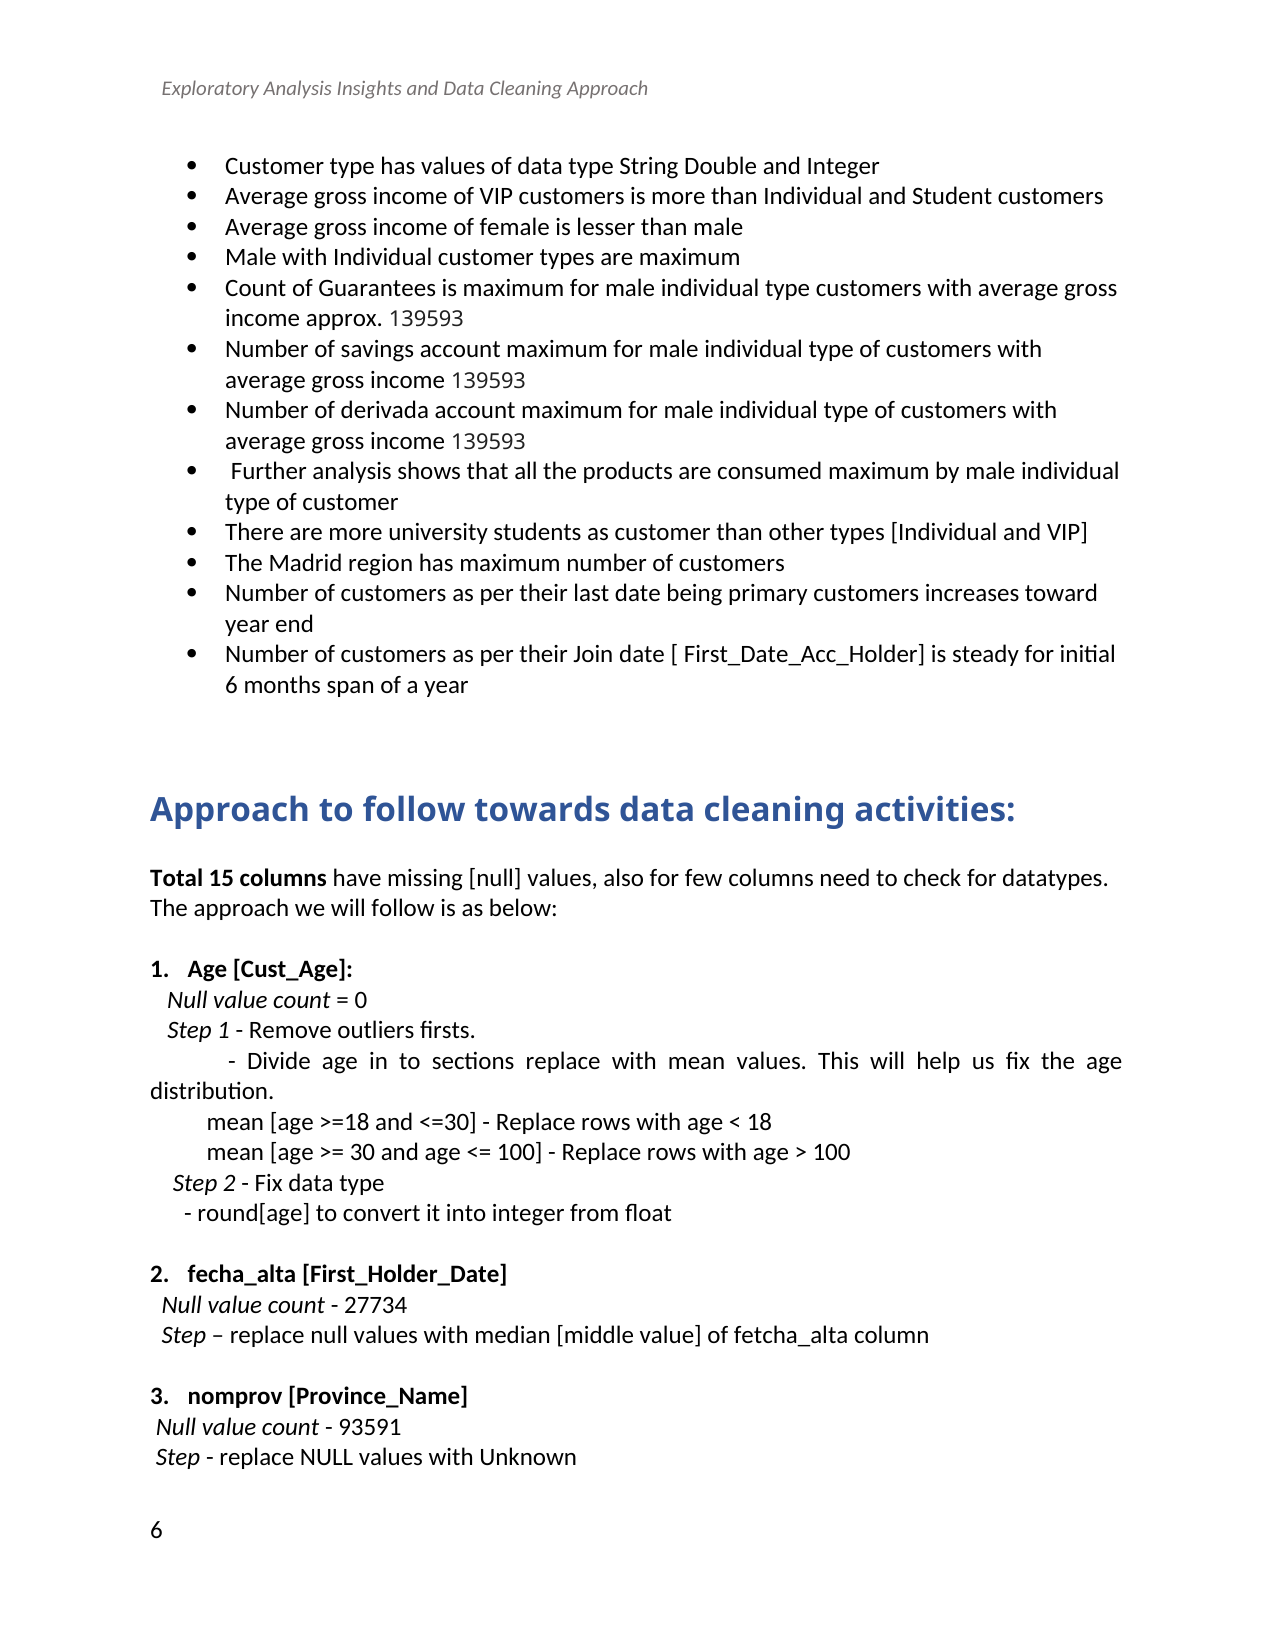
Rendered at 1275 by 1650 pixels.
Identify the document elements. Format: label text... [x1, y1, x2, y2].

list There are more university students as customer than other types [Individual and VIP] [187, 517, 1125, 547]
list Customer type has values of data type String Double and Integer [187, 150, 1125, 181]
list Average gross income of female is lesser than male [187, 211, 1125, 242]
subtitle Approach to follow towards data cleaning activities: [150, 786, 1125, 831]
text - Divide age in to sections replace with mean values. This will help us fix the age distribution. [150, 1045, 1125, 1106]
text Null value count - 93591 [150, 1411, 1125, 1442]
list Number of customers as per their last date being primary customers increases toward year end [187, 578, 1125, 639]
list The Madrid region has maximum number of customers [187, 547, 1125, 578]
list Further analysis shows that all the products are consumed maximum by male individual type of customer [187, 456, 1125, 517]
list Number of derivada account maximum for male individual type of customers with average gross income 139593 [187, 394, 1125, 456]
list Average gross income of VIP customers is more than Individual and Student customers [187, 181, 1125, 211]
list Number of customers as per their Join date [ First_Date_Acc_Holder] is steady for initial 6 months span of a year [187, 639, 1125, 700]
list nomprov [Province_Name] [150, 1381, 1125, 1411]
text mean [age >=18 and <=30] - Replace rows with age < 18 [150, 1106, 1125, 1136]
text Null value count - 27734 [150, 1289, 1125, 1319]
text Total 15 columns have missing [null] values, also for few columns need to check for datatypes. The approach we will follow is as below: [150, 862, 1125, 923]
text Step - replace NULL values with Unknown [150, 1442, 1125, 1472]
text - round[age] to convert it into integer from float [150, 1197, 1125, 1228]
text Step 2 - Fix data type [150, 1167, 1125, 1197]
text Step 1 - Remove outliers firsts. [150, 1014, 1125, 1045]
list Count of Guarantees is maximum for male individual type customers with average gross income approx. 139593 [187, 272, 1125, 333]
text Step – replace null values with median [middle value] of fetcha_alta column [150, 1319, 1125, 1350]
list Number of savings account maximum for male individual type of customers with average gross income 139593 [187, 333, 1125, 394]
text mean [age >= 30 and age <= 100] - Replace rows with age > 100 [150, 1136, 1125, 1167]
list Male with Individual customer types are maximum [187, 242, 1125, 272]
list Age [Cust_Age]: [150, 953, 1125, 984]
text Null value count = 0 [150, 984, 1125, 1014]
list fecha_alta [First_Holder_Date] [150, 1258, 1125, 1289]
